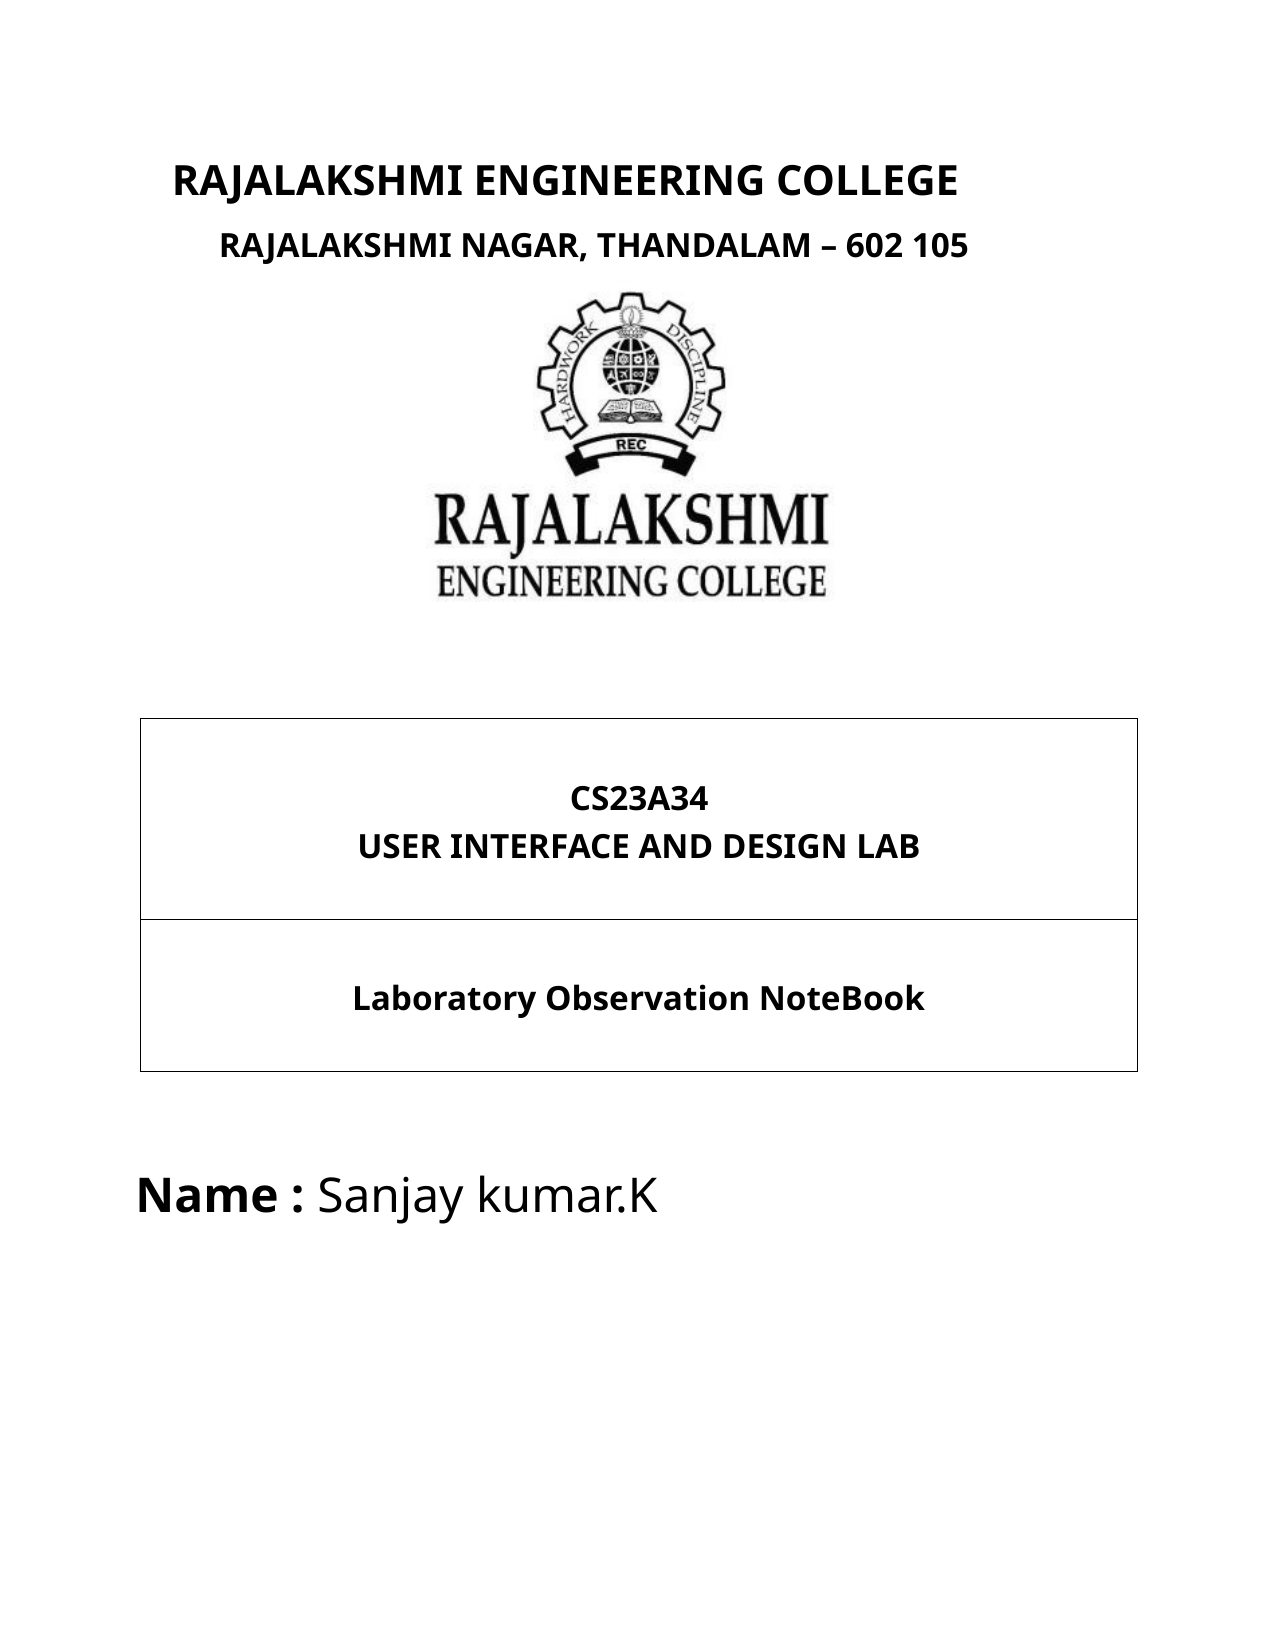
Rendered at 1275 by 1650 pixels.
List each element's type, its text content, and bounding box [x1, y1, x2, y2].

table_cell Laboratory Observation NoteBook [141, 920, 1137, 1071]
picture [394, 270, 880, 610]
table_header CS23A34 USER INTERFACE AND DESIGN LAB [141, 719, 1137, 919]
text RAJALAKSHMI NAGAR, THANDALAM – 602 105 [219, 221, 1122, 267]
text RAJALAKSHMI ENGINEERING COLLEGE [172, 151, 1122, 208]
text Name : Sanjay kumar.K [122, 1161, 1122, 1226]
